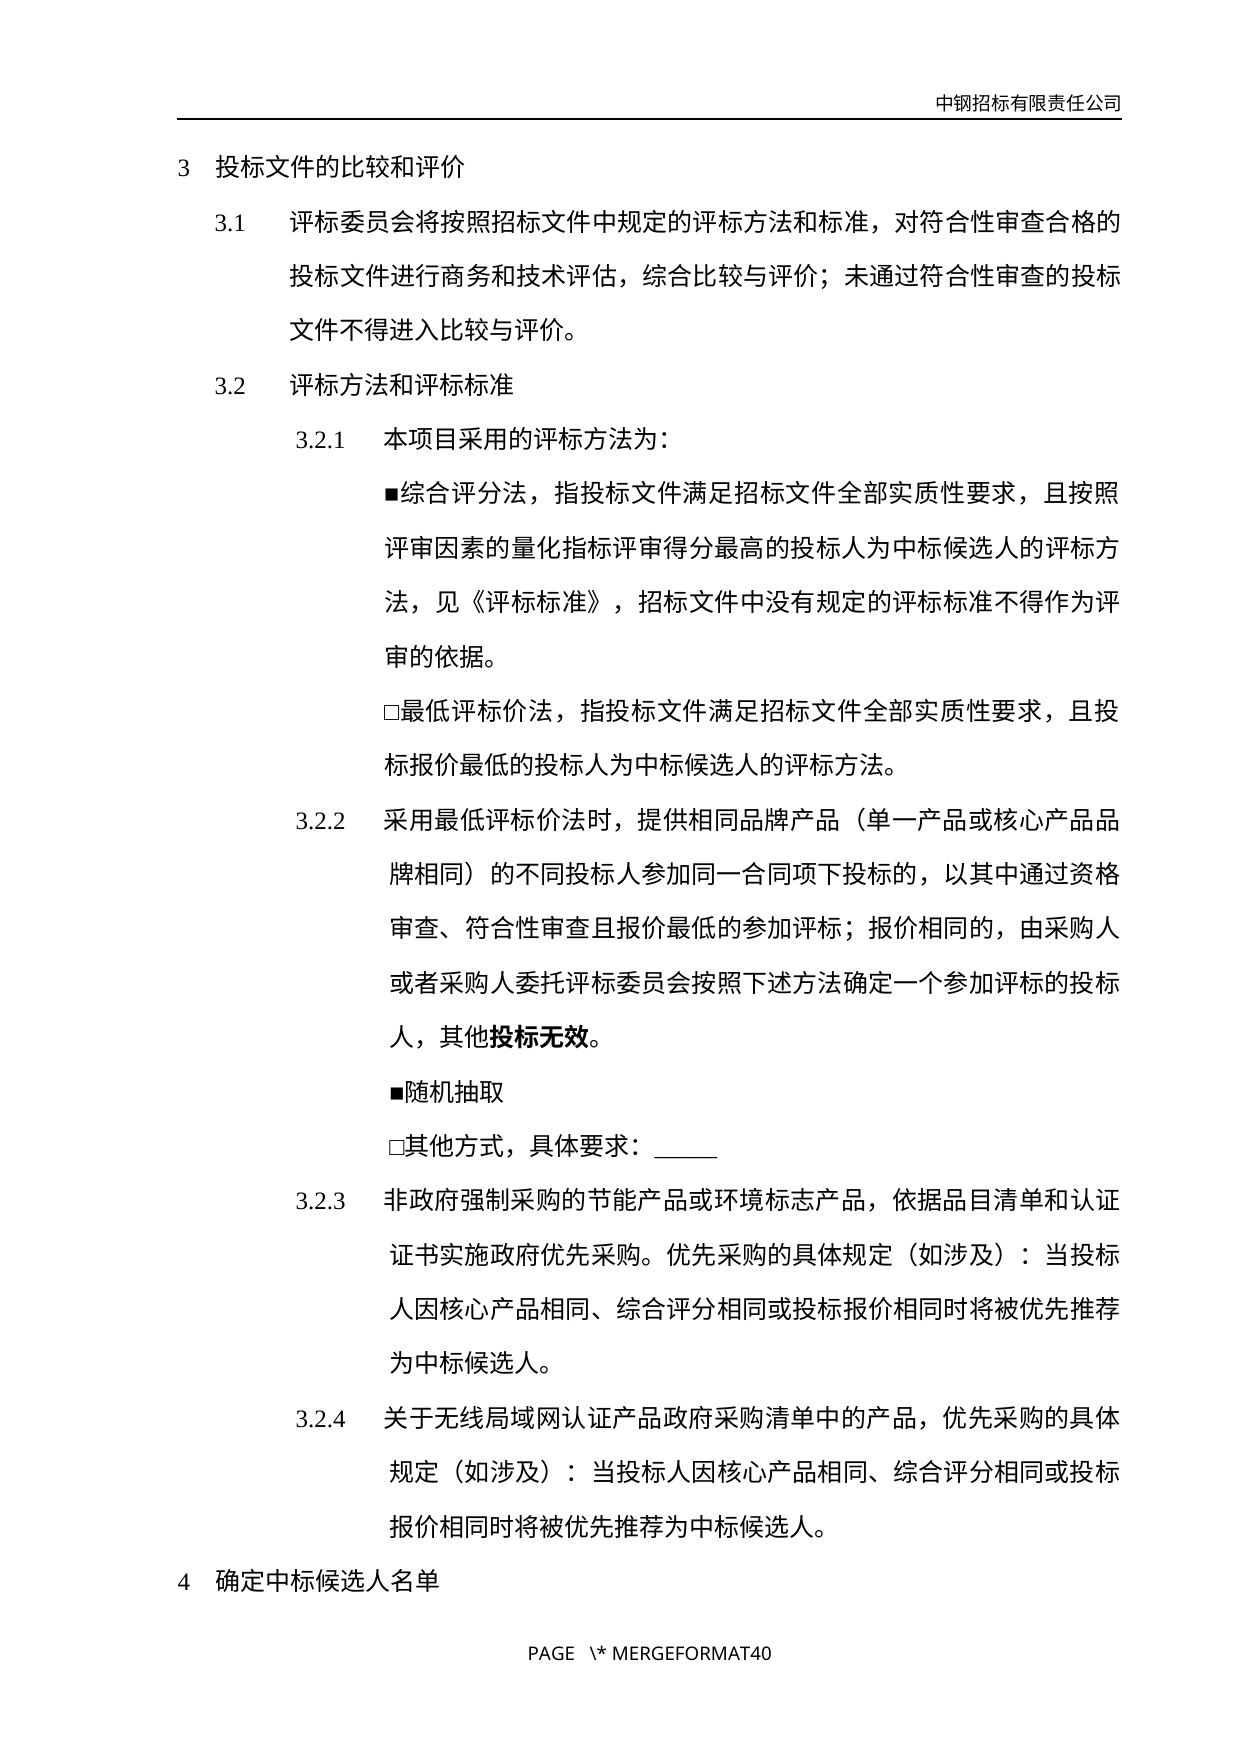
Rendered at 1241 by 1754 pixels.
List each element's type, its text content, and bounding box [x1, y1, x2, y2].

text □最低评标价法，指投标文件满足招标文件全部实质性要求，且投标报价最低的投标人为中标候选人的评标方法。 [384, 691, 1122, 782]
list 评标委员会将按照招标文件中规定的评标方法和标准，对符合性审查合格的投标文件进行商务和技术评估，综合比较与评价；未通过符合性审查的投标文件不得进入比较与评价。 [214, 202, 1122, 347]
list 采用最低评标价法时，提供相同品牌产品（单一产品或核心产品品牌相同）的不同投标人参加同一合同项下投标的，以其中通过资格审查、符合性审查且报价最低的参加评标；报价相同的，由采购人或者采购人委托评标委员会按照下述方法确定一个参加评标的投标人，其他投标无效。 [295, 800, 1122, 1054]
text ■随机抽取 [389, 1072, 1122, 1108]
list 关于无线局域网认证产品政府采购清单中的产品，优先采购的具体规定（如涉及）：当投标人因核心产品相同、综合评分相同或投标报价相同时将被优先推荐为中标候选人。 [295, 1398, 1122, 1543]
text ■综合评分法，指投标文件满足招标文件全部实质性要求，且按照评审因素的量化指标评审得分最高的投标人为中标候选人的评标方法，见《评标标准》，招标文件中没有规定的评标标准不得作为评审的依据。 [384, 474, 1122, 673]
list 投标文件的比较和评价 [177, 148, 1122, 184]
text □其他方式，具体要求：_____ [389, 1126, 1122, 1163]
list 非政府强制采购的节能产品或环境标志产品，依据品目清单和认证证书实施政府优先采购。优先采购的具体规定（如涉及）：当投标人因核心产品相同、综合评分相同或投标报价相同时将被优先推荐为中标候选人。 [295, 1181, 1122, 1380]
list 评标方法和评标标准 [214, 365, 1122, 401]
list 确定中标候选人名单 [177, 1561, 1122, 1598]
list 本项目采用的评标方法为： [295, 419, 1122, 456]
